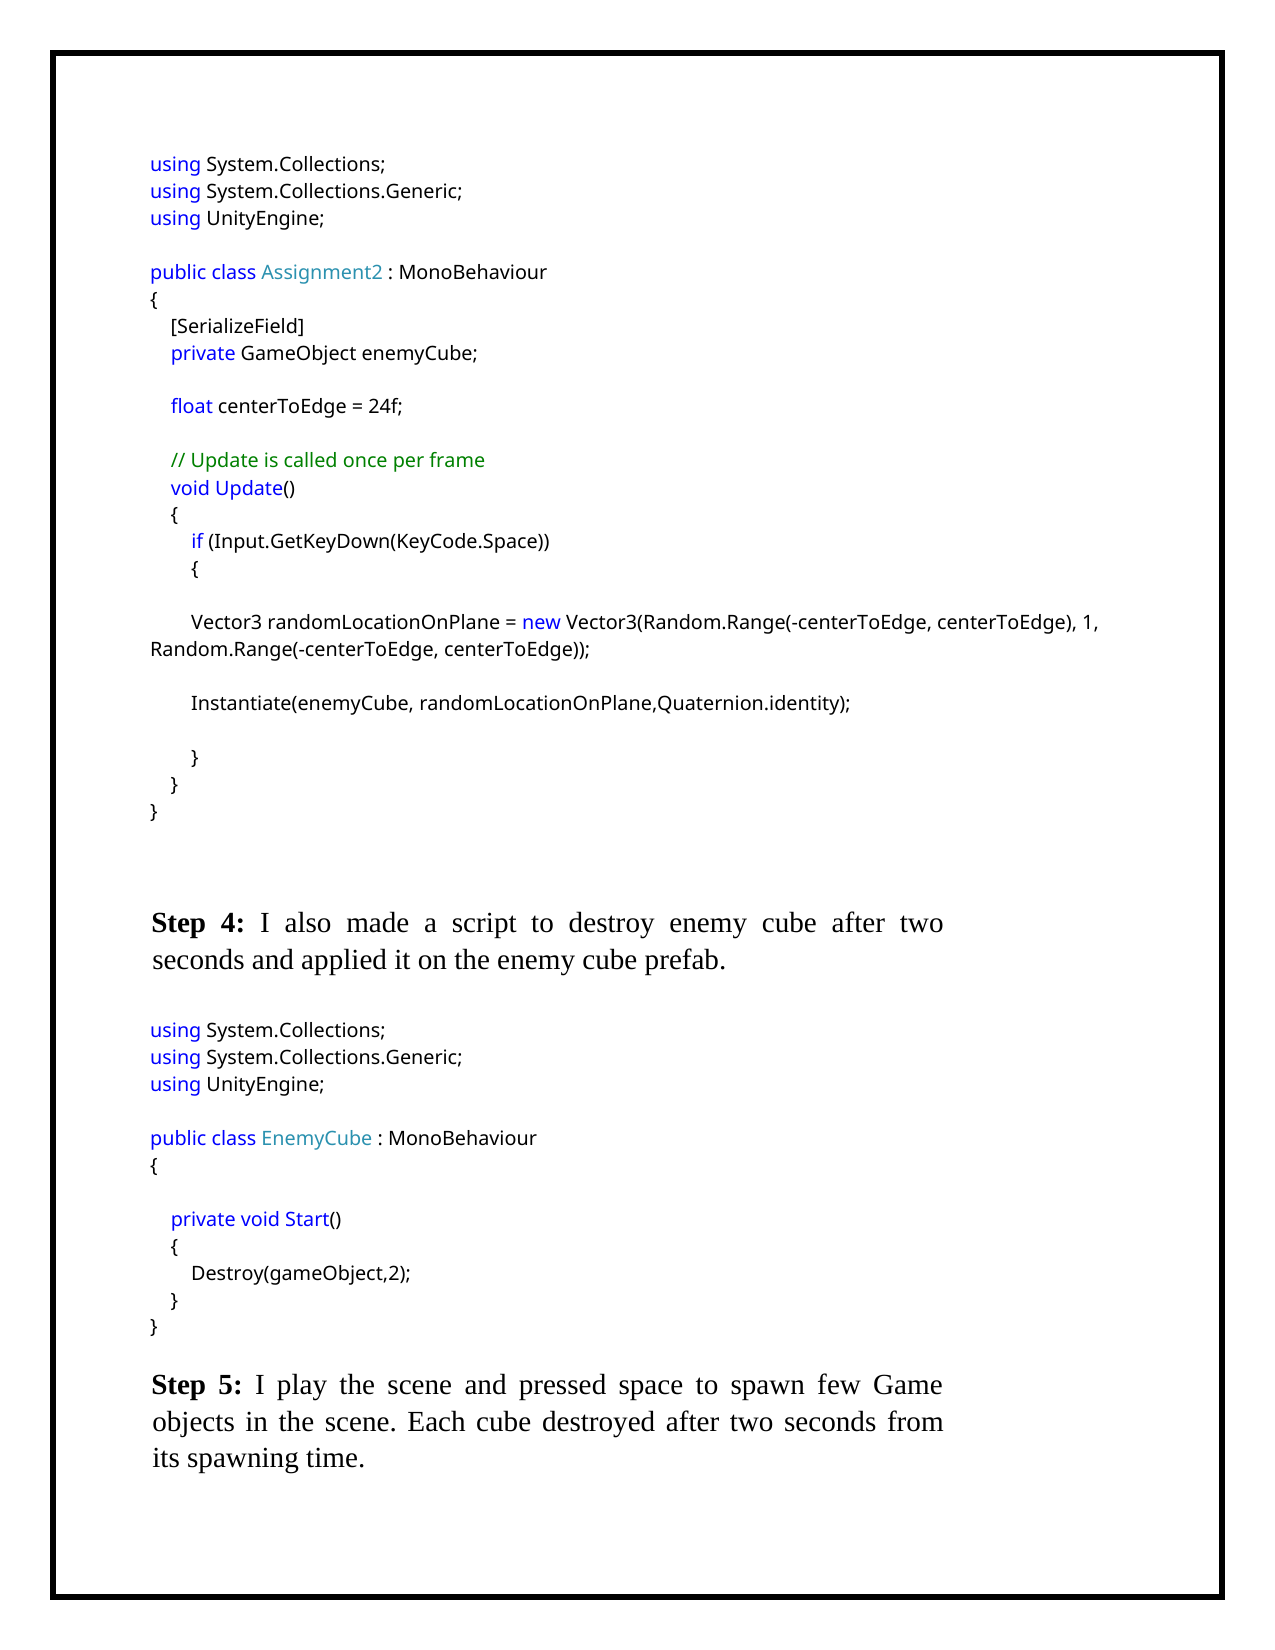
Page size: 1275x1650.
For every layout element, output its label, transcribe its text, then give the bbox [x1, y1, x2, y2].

text { [150, 555, 1125, 582]
text public class Assignment2 : MonoBehaviour [150, 258, 1125, 285]
text public class EnemyCube : MonoBehaviour [150, 1124, 1125, 1151]
text { [150, 1232, 1125, 1259]
text } [150, 797, 1125, 824]
text using System.Collections; [150, 150, 1125, 177]
text private void Start() [150, 1205, 1125, 1232]
text } [150, 1286, 1125, 1313]
text } [150, 1313, 1125, 1340]
text { [150, 501, 1125, 528]
text using UnityEngine; [150, 1070, 1125, 1097]
text using System.Collections.Generic; [150, 1043, 1125, 1070]
text { [150, 285, 1125, 312]
text { [150, 1151, 1125, 1178]
text } [150, 743, 1125, 771]
text using UnityEngine; [150, 204, 1125, 231]
text Step 4: I also made a script to destroy enemy cube after two seconds and applied it on the enemy cube prefab. [151, 905, 944, 976]
text private GameObject enemyCube; [150, 339, 1125, 366]
text Destroy(gameObject,2); [150, 1259, 1125, 1286]
text void Update() [150, 474, 1125, 501]
text Vector3 randomLocationOnPlane = new Vector3(Random.Range(-centerToEdge, centerToEdge), 1, Random.Range(-centerToEdge, centerToEdge)); [150, 609, 1125, 663]
text Instantiate(enemyCube, randomLocationOnPlane,Quaternion.identity); [150, 689, 1125, 717]
text // Update is called once per frame [150, 447, 1125, 474]
text using System.Collections.Generic; [150, 177, 1125, 204]
text using System.Collections; [150, 1016, 1125, 1043]
text if (Input.GetKeyDown(KeyCode.Space)) [150, 528, 1125, 555]
text float centerToEdge = 24f; [150, 393, 1125, 420]
text [SerializeField] [150, 312, 1125, 339]
text } [150, 771, 1125, 797]
text Step 5: I play the scene and pressed space to spawn few Game objects in the scene. Each cube destroyed after two seconds from its spawning time. [151, 1367, 944, 1474]
